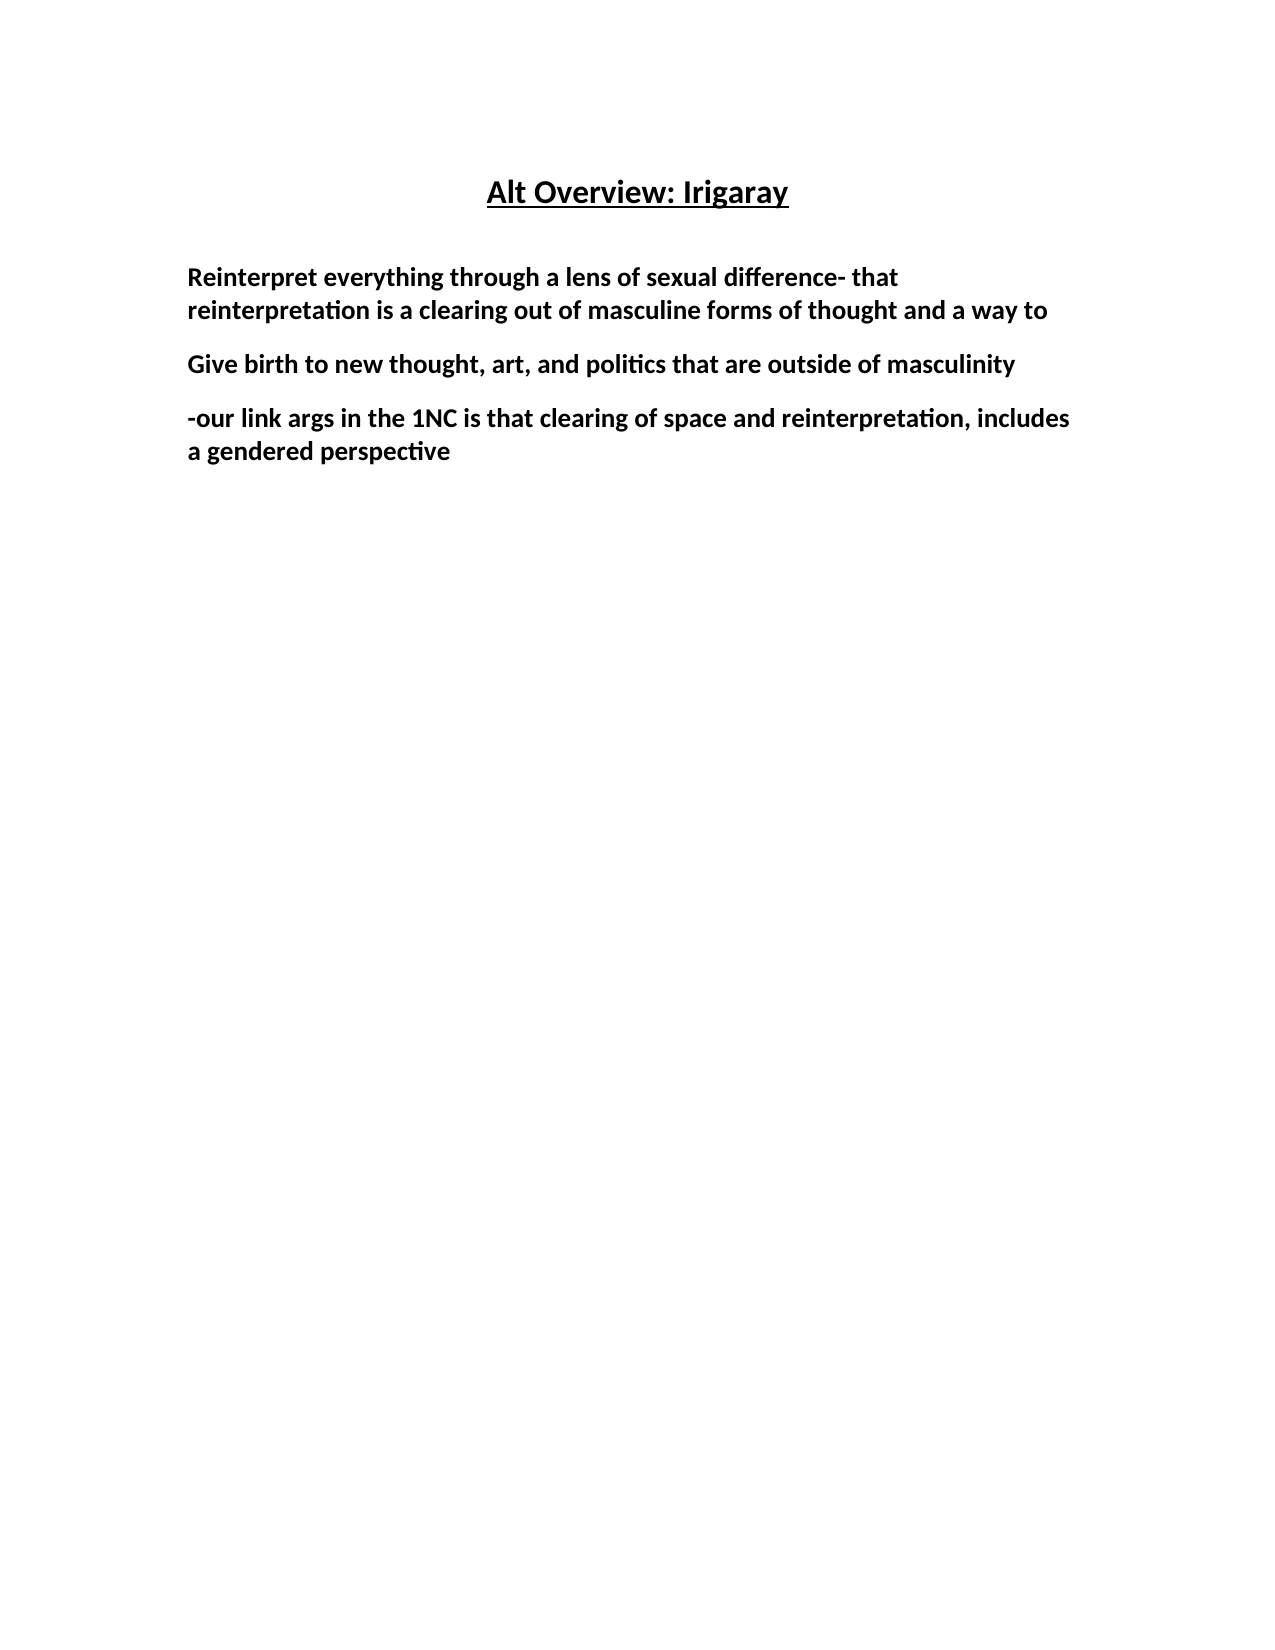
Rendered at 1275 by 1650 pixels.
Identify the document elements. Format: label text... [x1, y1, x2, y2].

subtitle -our link args in the 1NC is that clearing of space and reinterpretation, includes a gendered perspective [187, 401, 1087, 467]
subtitle Give birth to new thought, art, and politics that are outside of masculinity [187, 347, 1087, 380]
subtitle Alt Overview: Irigaray [187, 171, 1087, 212]
subtitle Reinterpret everything through a lens of sexual difference- that reinterpretation is a clearing out of masculine forms of thought and a way to [187, 260, 1087, 326]
